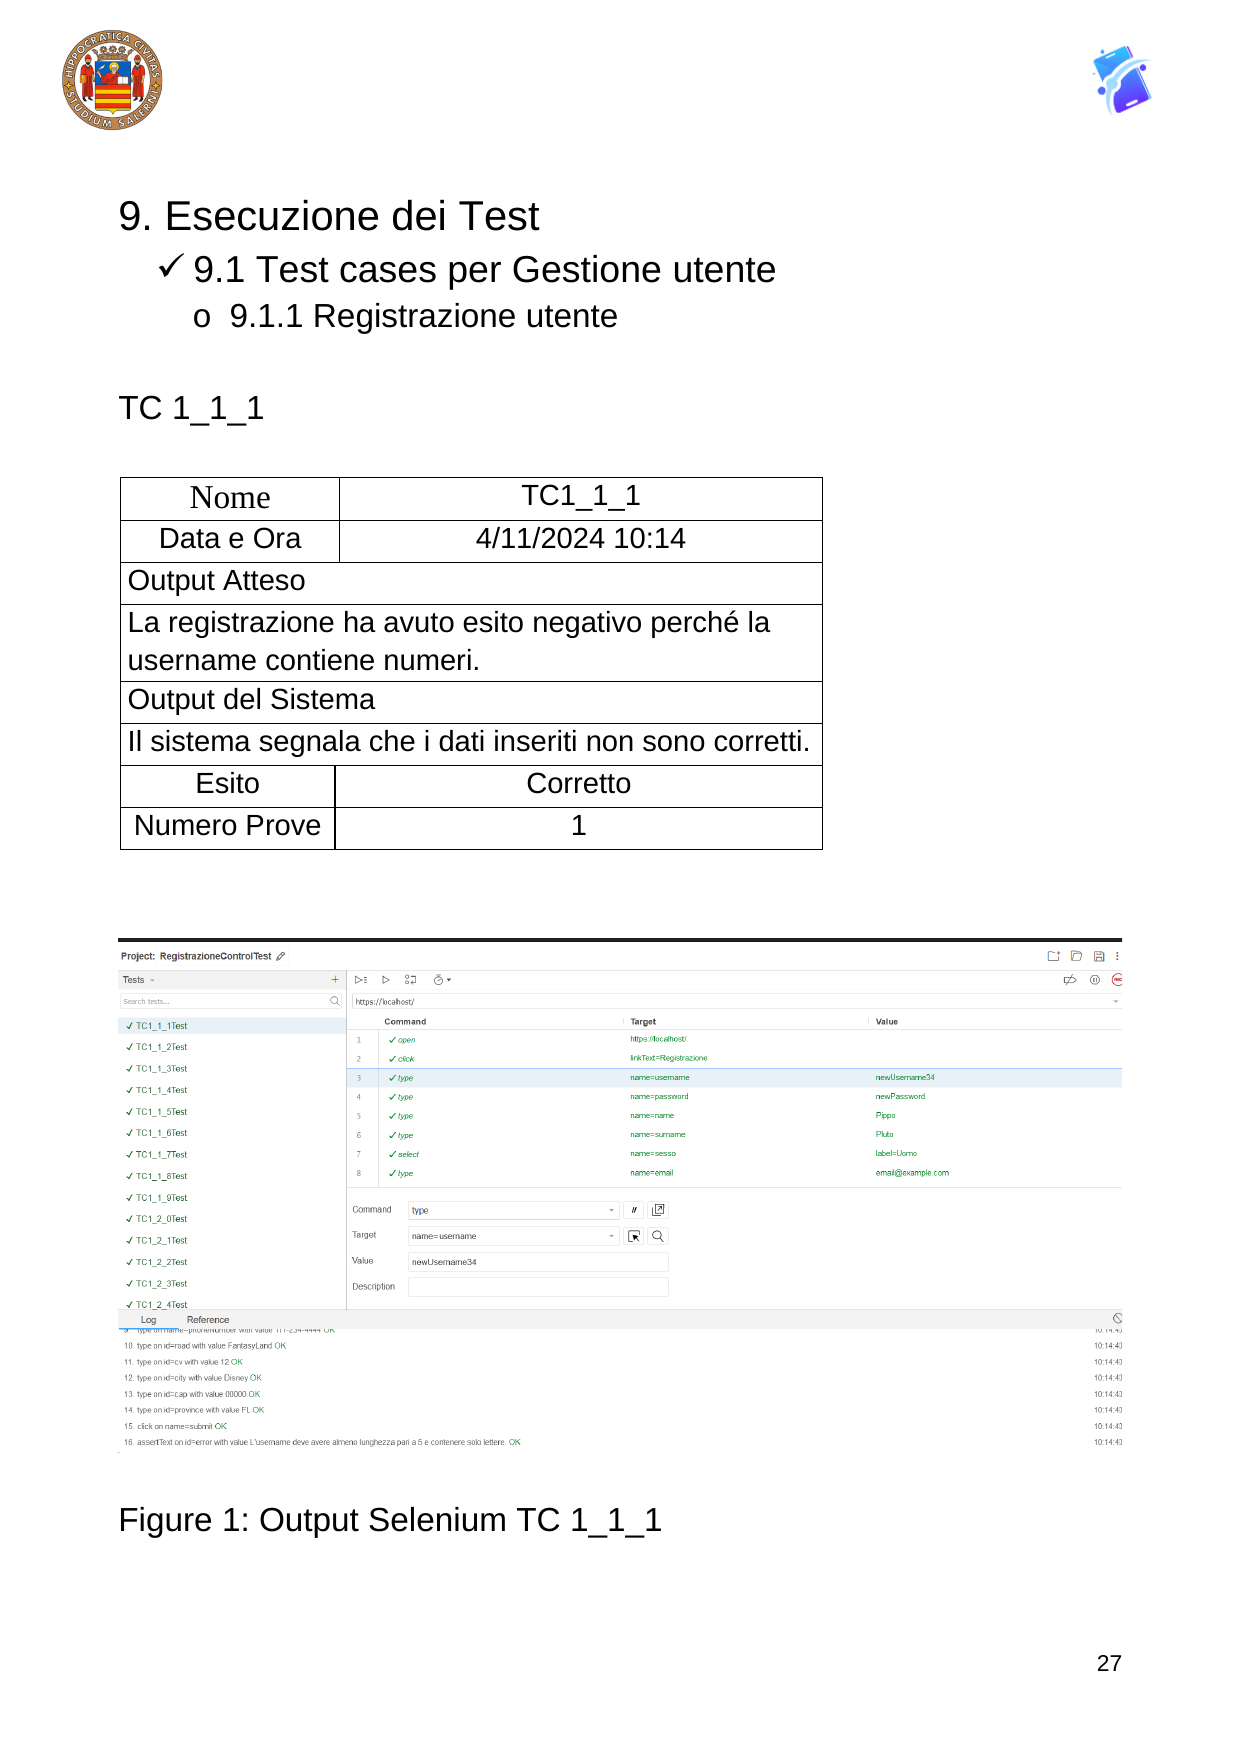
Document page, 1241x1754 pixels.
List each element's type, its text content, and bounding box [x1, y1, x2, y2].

table_cell Output Atteso [121, 563, 822, 604]
picture [118, 938, 1123, 1453]
list 9.1.1 Registrazione utente [192, 297, 1122, 338]
table_cell Esito [121, 766, 334, 807]
list 9.1 Test cases per Gestione utente [156, 247, 1122, 290]
table_cell Data e Ora [121, 521, 339, 562]
table_header TC1_1_1 [340, 478, 822, 520]
text 9. Esecuzione dei Test [118, 192, 1122, 240]
picture [61, 29, 163, 131]
table_header Nome [121, 478, 339, 520]
picture [1066, 25, 1178, 147]
table_cell Output del Sistema [121, 682, 822, 723]
table_cell La registrazione ha avuto esito negativo perché la username contiene numeri. [121, 605, 822, 681]
text Figure 1: Output Selenium TC 1_1_1 [118, 1501, 1122, 1539]
table_cell Il sistema segnala che i dati inseriti non sono corretti. [121, 724, 822, 765]
table_cell Numero Prove [121, 808, 334, 849]
text TC 1_1_1 [118, 388, 1122, 427]
table_cell 1 [336, 808, 822, 849]
table_cell 4/11/2024 10:14 [340, 521, 822, 562]
table_cell Corretto [336, 766, 822, 807]
